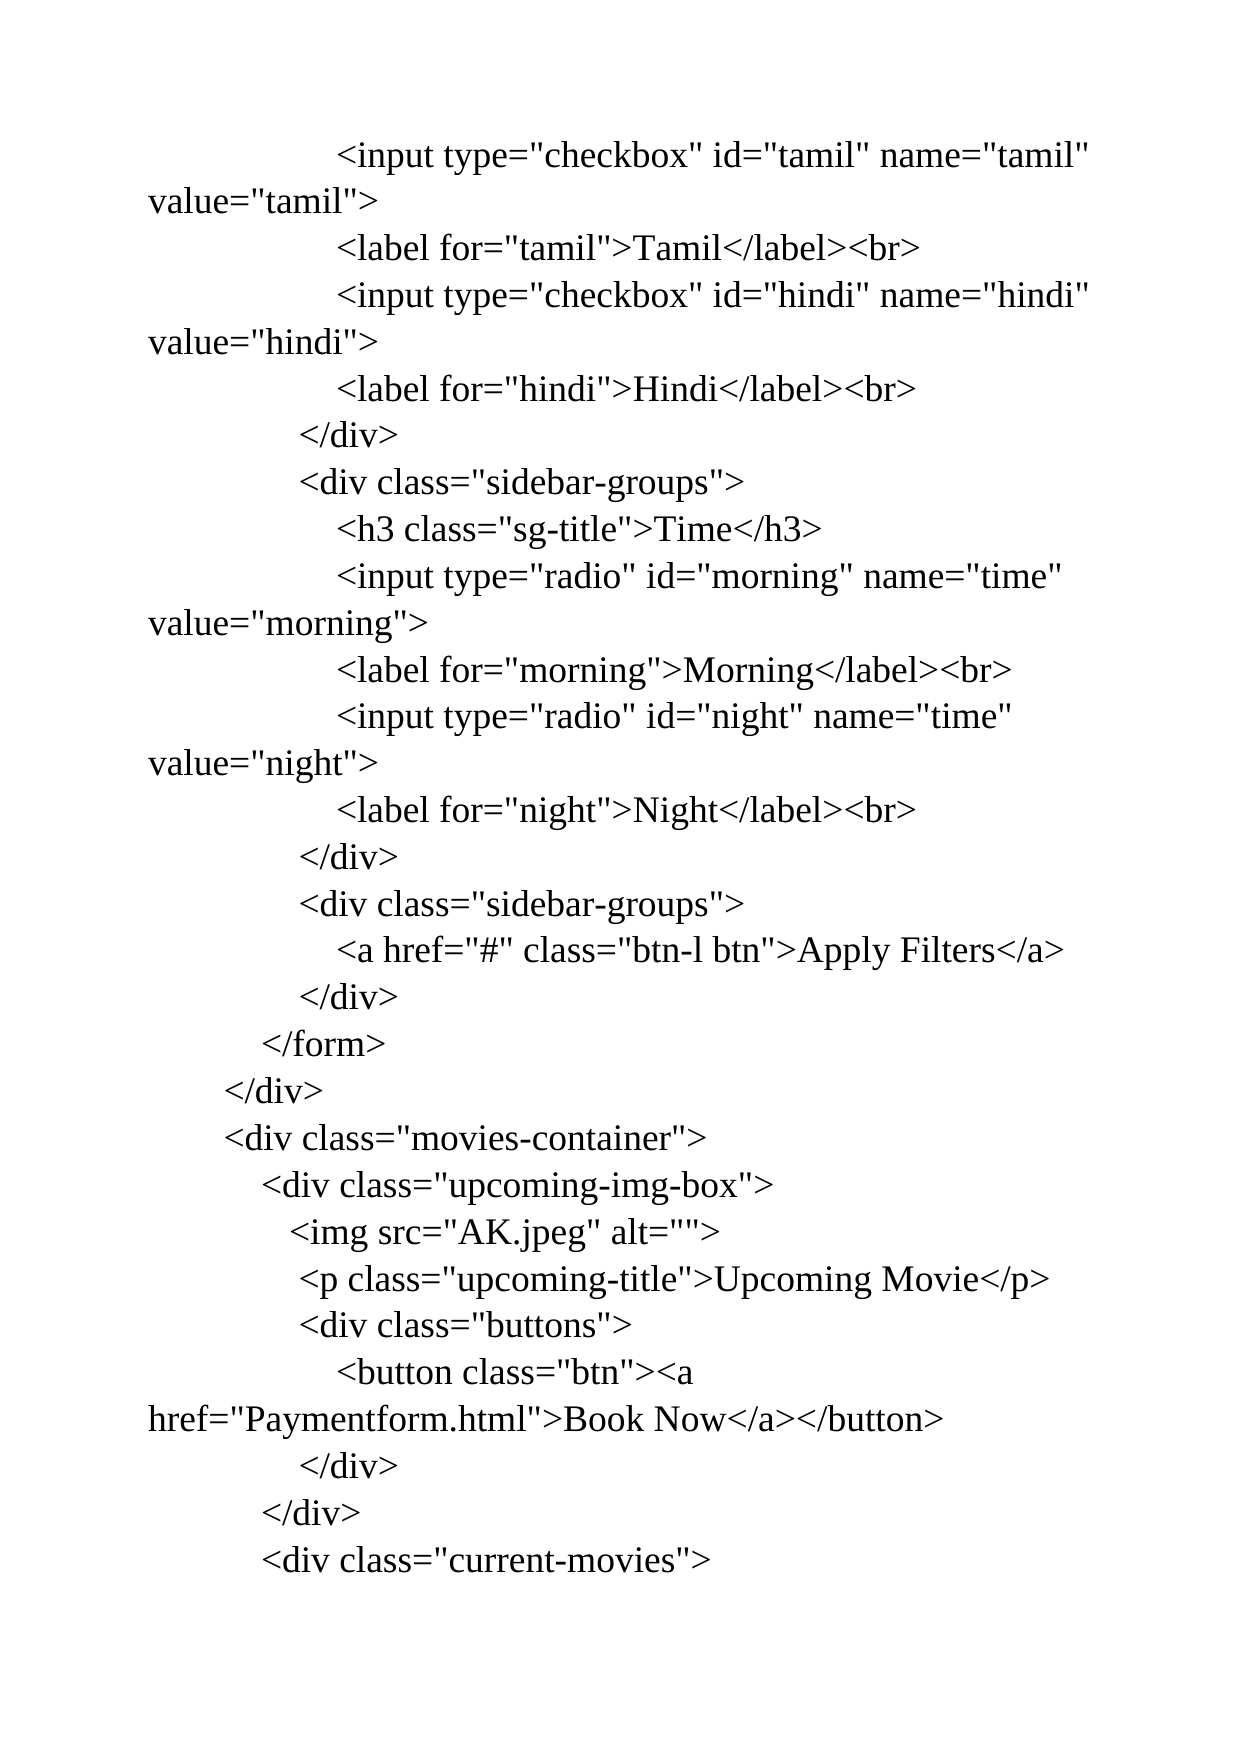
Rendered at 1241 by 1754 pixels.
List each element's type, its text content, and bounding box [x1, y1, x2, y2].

text <input type="radio" id="morning" name="time" value="morning"> [148, 553, 1169, 643]
text </form> [148, 1022, 1169, 1065]
text <h3 class="sg-title">Time</h3> [148, 507, 1169, 550]
text </div> [148, 1068, 1169, 1112]
text <label for="tamil">Tamil</label><br> [148, 226, 1169, 269]
text </div> [148, 975, 1169, 1018]
text <button class="btn"><a href="Paymentform.html">Book Now</a></button> [148, 1350, 1169, 1439]
text <div class="current-movies"> [148, 1537, 1169, 1580]
text <div class="sidebar-groups"> [148, 460, 1169, 503]
text <div class="upcoming-img-box"> [148, 1162, 1169, 1205]
text <label for="night">Night</label><br> [148, 787, 1169, 830]
text <label for="morning">Morning</label><br> [148, 647, 1169, 690]
text <p class="upcoming-title">Upcoming Movie</p> [148, 1256, 1169, 1299]
text <div class="sidebar-groups"> [148, 881, 1169, 924]
text <a href="#" class="btn-l btn">Apply Filters</a> [148, 928, 1169, 971]
text <input type="radio" id="night" name="time" value="night"> [148, 694, 1169, 783]
text </div> [148, 1443, 1169, 1486]
text <label for="hindi">Hindi</label><br> [148, 366, 1169, 409]
text <div class="buttons"> [148, 1303, 1169, 1346]
text <input type="checkbox" id="tamil" name="tamil" value="tamil"> [148, 132, 1169, 222]
text </div> [148, 1490, 1169, 1533]
text <input type="checkbox" id="hindi" name="hindi" value="hindi"> [148, 273, 1169, 362]
text </div> [148, 413, 1169, 456]
text </div> [148, 834, 1169, 877]
text <div class="movies-container"> [148, 1115, 1169, 1158]
text <img src="AK.jpeg" alt=""> [148, 1209, 1169, 1252]
